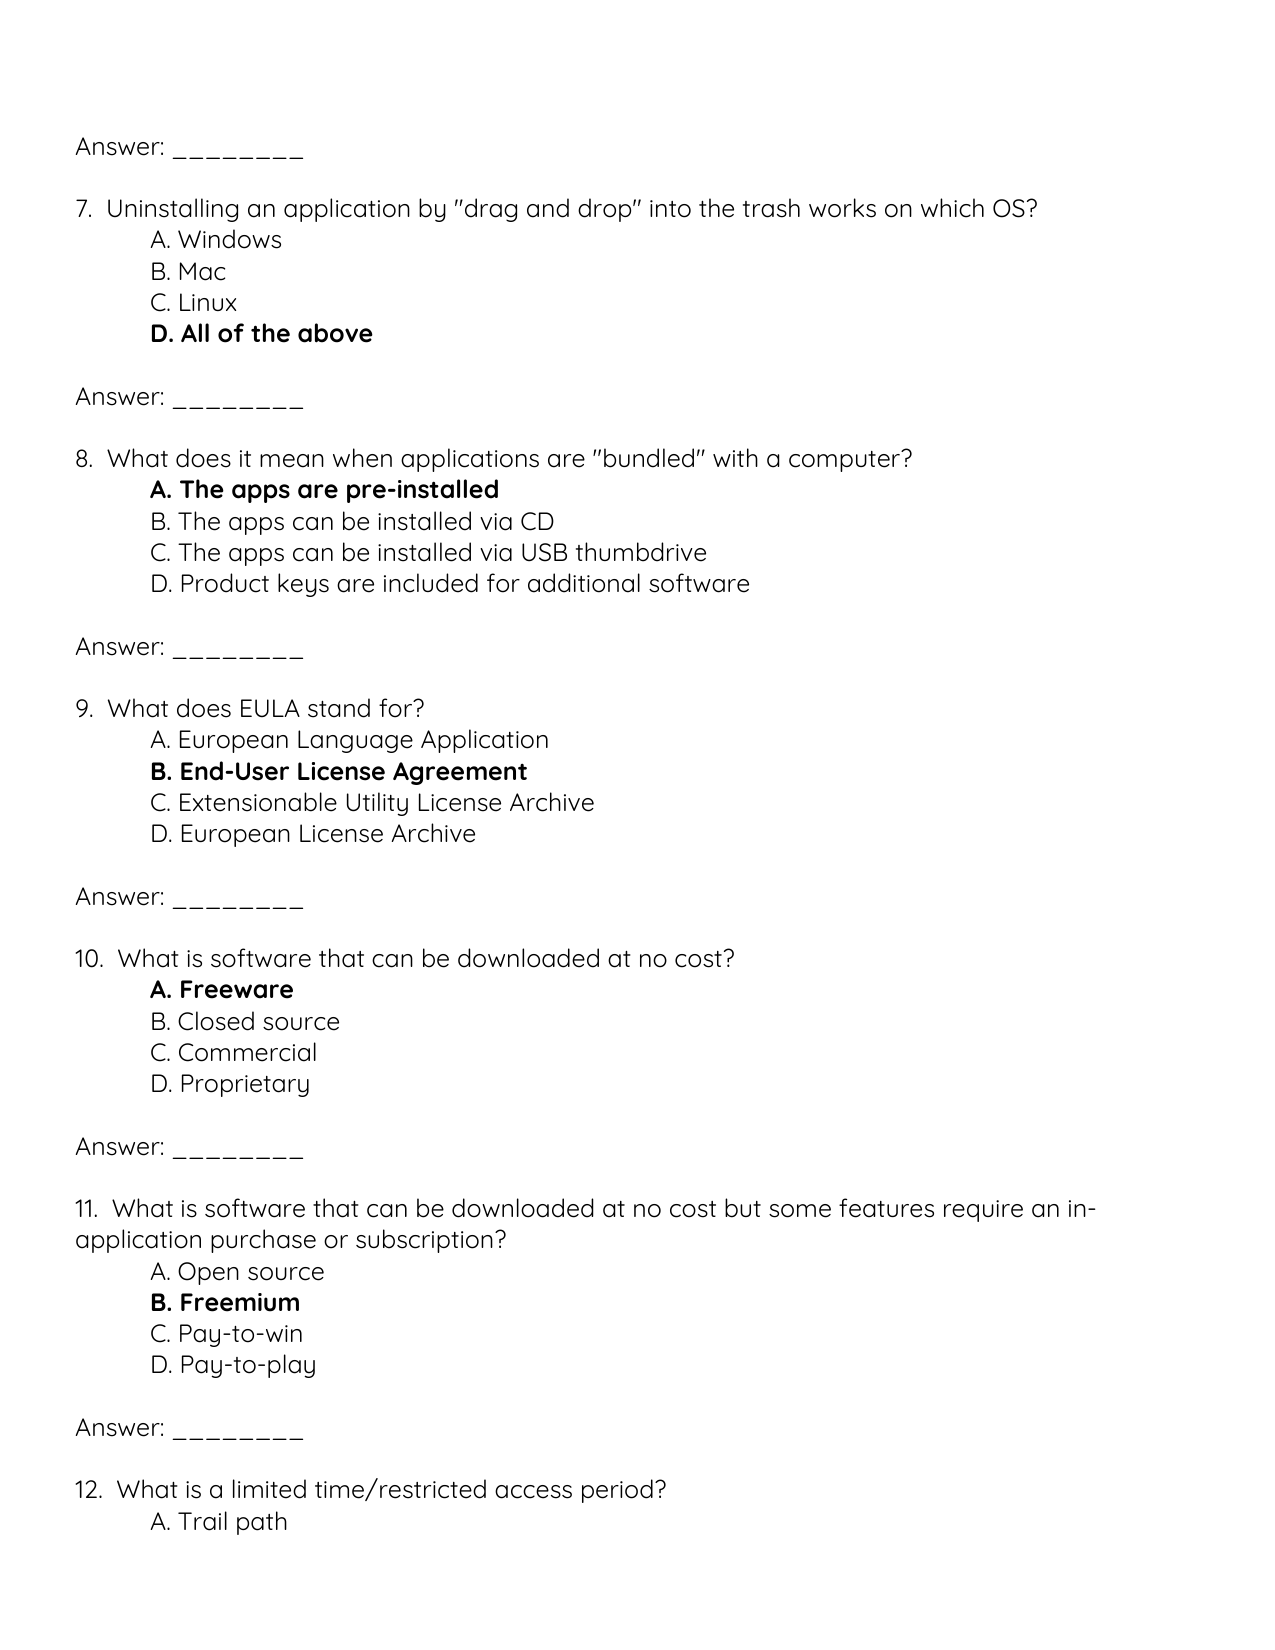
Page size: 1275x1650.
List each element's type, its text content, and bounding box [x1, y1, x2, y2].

text 9. What does EULA stand for? [75, 693, 1200, 724]
text C. Pay-to-win [75, 1318, 1200, 1349]
text D. Product keys are included for additional software [75, 568, 1200, 599]
text Answer: ________ [75, 630, 1200, 661]
text D. Proprietary [75, 1068, 1200, 1099]
text D. European License Archive [75, 818, 1200, 849]
text C. The apps can be installed via USB thumbdrive [75, 536, 1200, 568]
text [75, 99, 1200, 161]
text Answer: ________ [75, 880, 1200, 911]
text B. The apps can be installed via CD [75, 505, 1200, 536]
text B. End-User License Agreement [75, 755, 1200, 786]
text A. Freeware [75, 974, 1200, 1005]
text Answer: ________ [75, 1411, 1200, 1443]
text 10. What is software that can be downloaded at no cost? [75, 943, 1200, 974]
text 12. What is a limited time/restricted access period? [75, 1474, 1200, 1505]
text A. Trail path [75, 1505, 1200, 1536]
text A. The apps are pre-installed [75, 474, 1200, 505]
text D. Pay-to-play [75, 1349, 1200, 1380]
text 11. What is software that can be downloaded at no cost but some features require an in-application purchase or subscription? [75, 1193, 1200, 1255]
text B. Freemium [75, 1286, 1200, 1318]
text B. Closed source [75, 1005, 1200, 1036]
text 8. What does it mean when applications are "bundled" with a computer? [75, 443, 1200, 474]
text A. Open source [75, 1255, 1200, 1286]
text A. European Language Application [75, 724, 1200, 755]
text 7. Uninstalling an application by "drag and drop" into the trash works on which OS? A. Windows B. Mac C. Linux D. All of the above Answer: ________ [75, 193, 1200, 411]
text C. Extensionable Utility License Archive [75, 786, 1200, 818]
text C. Commercial [75, 1036, 1200, 1068]
text Answer: ________ [75, 1130, 1200, 1161]
